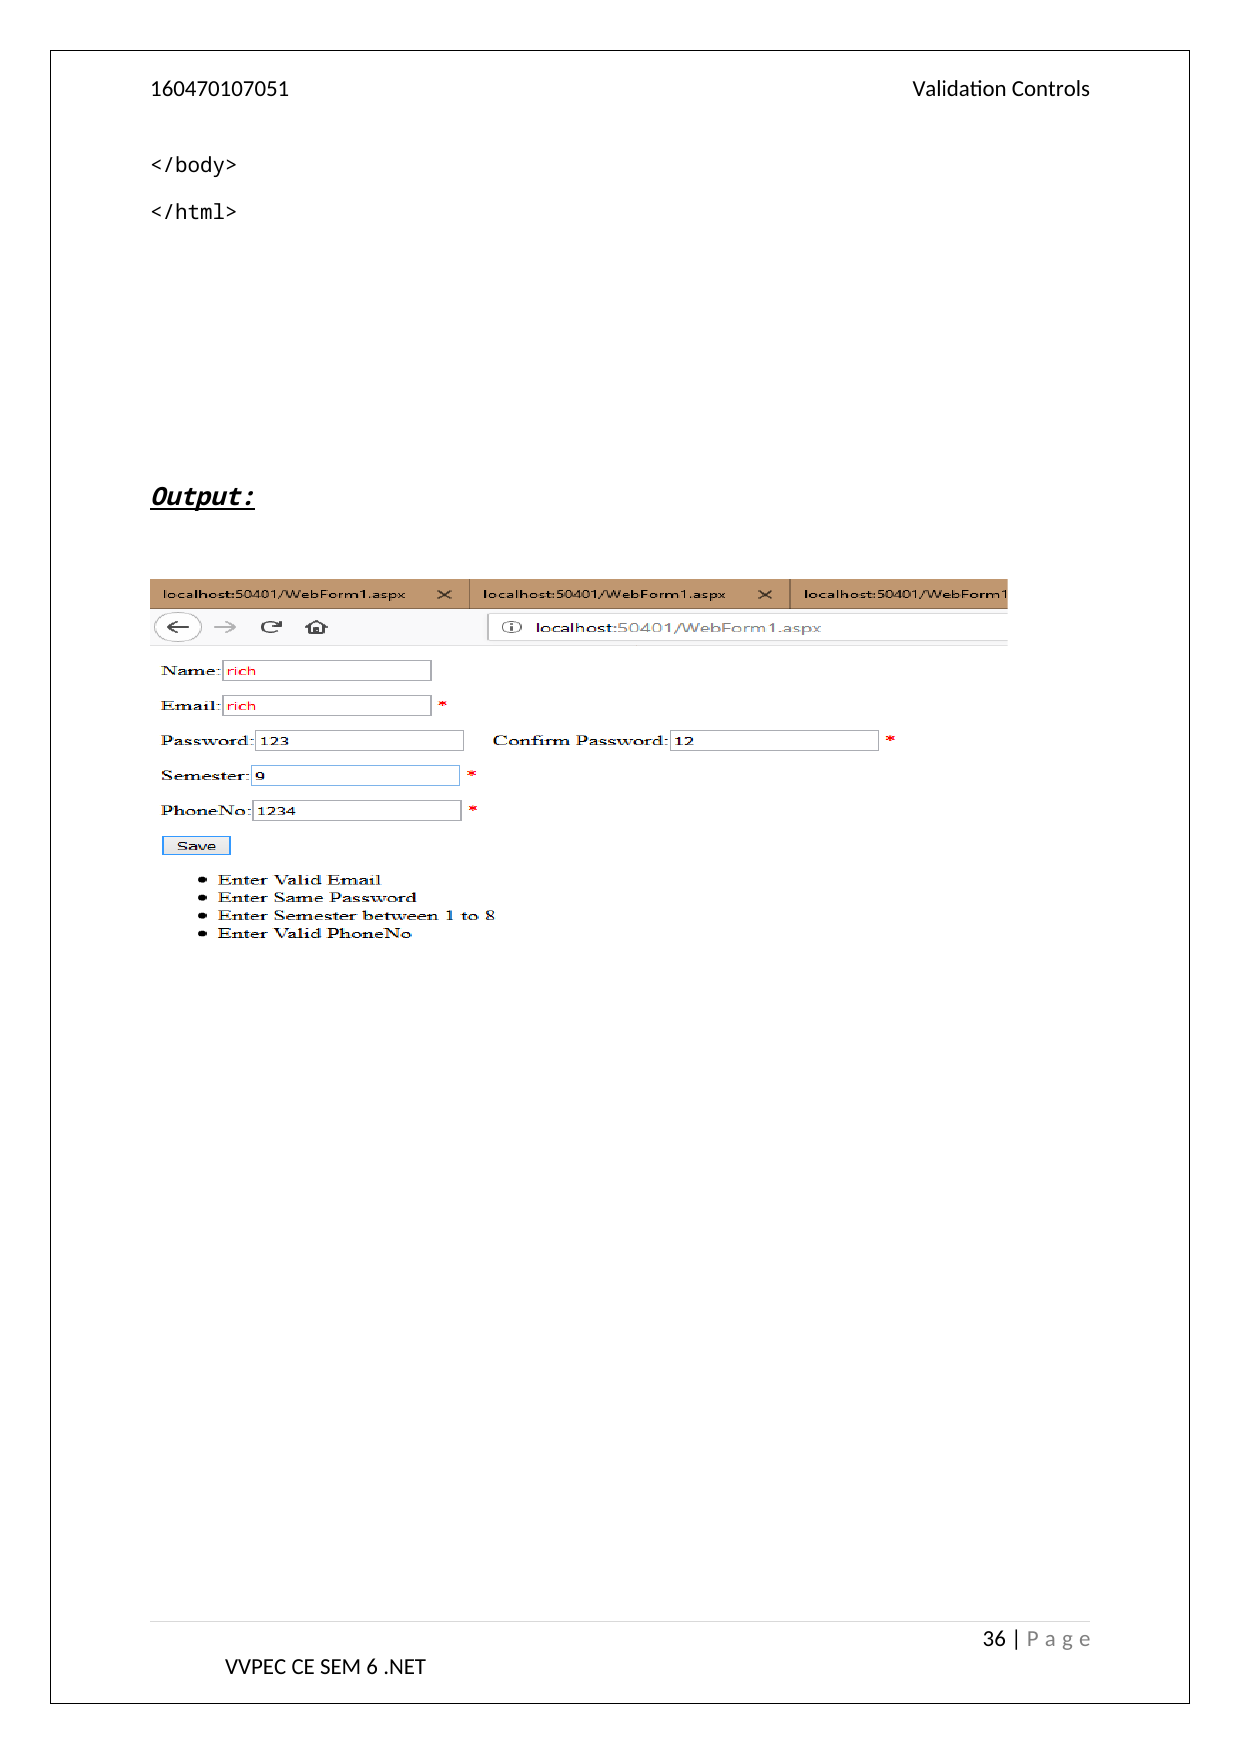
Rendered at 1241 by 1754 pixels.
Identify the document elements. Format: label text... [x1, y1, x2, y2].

text </html> [150, 197, 1090, 226]
picture [150, 579, 1008, 970]
text </body> [150, 150, 1090, 178]
text Output: [150, 479, 1090, 513]
